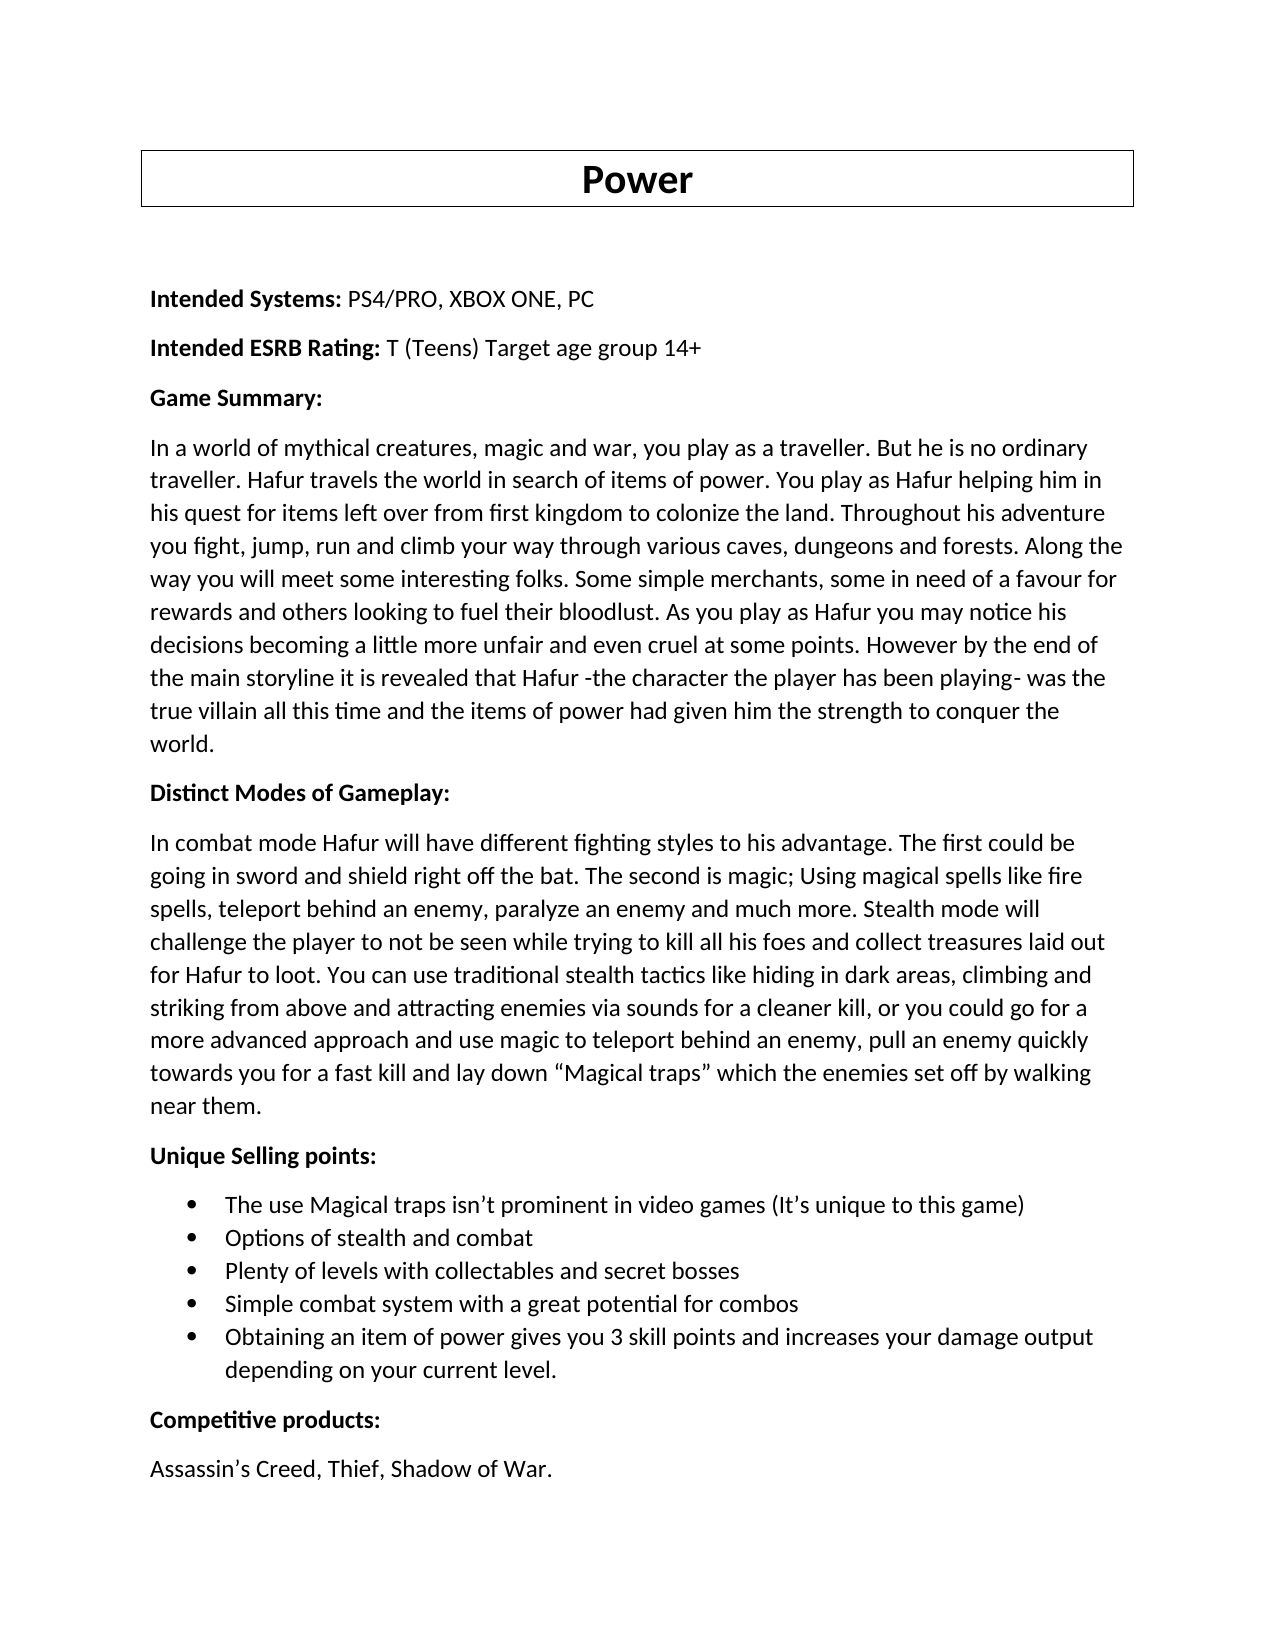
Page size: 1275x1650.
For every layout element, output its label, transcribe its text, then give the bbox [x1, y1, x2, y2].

text Power [142, 151, 1133, 206]
text Assassin’s Creed, Thief, Shadow of War. [150, 1453, 1125, 1484]
text Competitive products: [150, 1404, 1125, 1434]
text In a world of mythical creatures, magic and war, you play as a traveller. But he is no ordinary traveller. Hafur travels the world in search of items of power. You play as Hafur helping him in his quest for items left over from first kingdom to colonize the land. Throughout his adventure you fight, jump, run and climb your way through various caves, dungeons and forests. Along the way you will meet some interesting folks. Some simple merchants, some in need of a favour for rewards and others looking to fuel their bloodlust. As you play as Hafur you may notice his decisions becoming a little more unfair and even cruel at some points. However by the end of the main storyline it is revealed that Hafur -the character the player has been playing- was the true villain all this time and the items of power had given him the strength to conquer the world. [150, 432, 1125, 758]
list The use Magical traps isn’t prominent in video games (It’s unique to this game) [187, 1189, 1125, 1220]
text Intended ESRB Rating: T (Teens) Target age group 14+ [150, 332, 1125, 363]
text Game Summary: [150, 382, 1125, 413]
text Distinct Modes of Gameplay: [150, 777, 1125, 808]
text In combat mode Hafur will have different fighting styles to his advantage. The first could be going in sword and shield right off the bat. The second is magic; Using magical spells like fire spells, teleport behind an enemy, paralyze an enemy and much more. Stealth mode will challenge the player to not be seen while trying to kill all his foes and collect treasures laid out for Hafur to loot. You can use traditional stealth tactics like hiding in dark areas, climbing and striking from above and attracting enemies via sounds for a cleaner kill, or you could go for a more advanced approach and use magic to teleport behind an enemy, pull an enemy quickly towards you for a fast kill and lay down “Magical traps” which the enemies set off by walking near them. [150, 827, 1125, 1121]
text Unique Selling points: [150, 1140, 1125, 1171]
text Intended Systems: PS4/PRO, XBOX ONE, PC [150, 283, 1125, 313]
list Options of stealth and combat [187, 1222, 1125, 1253]
list Obtaining an item of power gives you 3 skill points and increases your damage output depending on your current level. [187, 1321, 1125, 1385]
list Simple combat system with a great potential for combos [187, 1288, 1125, 1319]
list Plenty of levels with collectables and secret bosses [187, 1255, 1125, 1286]
